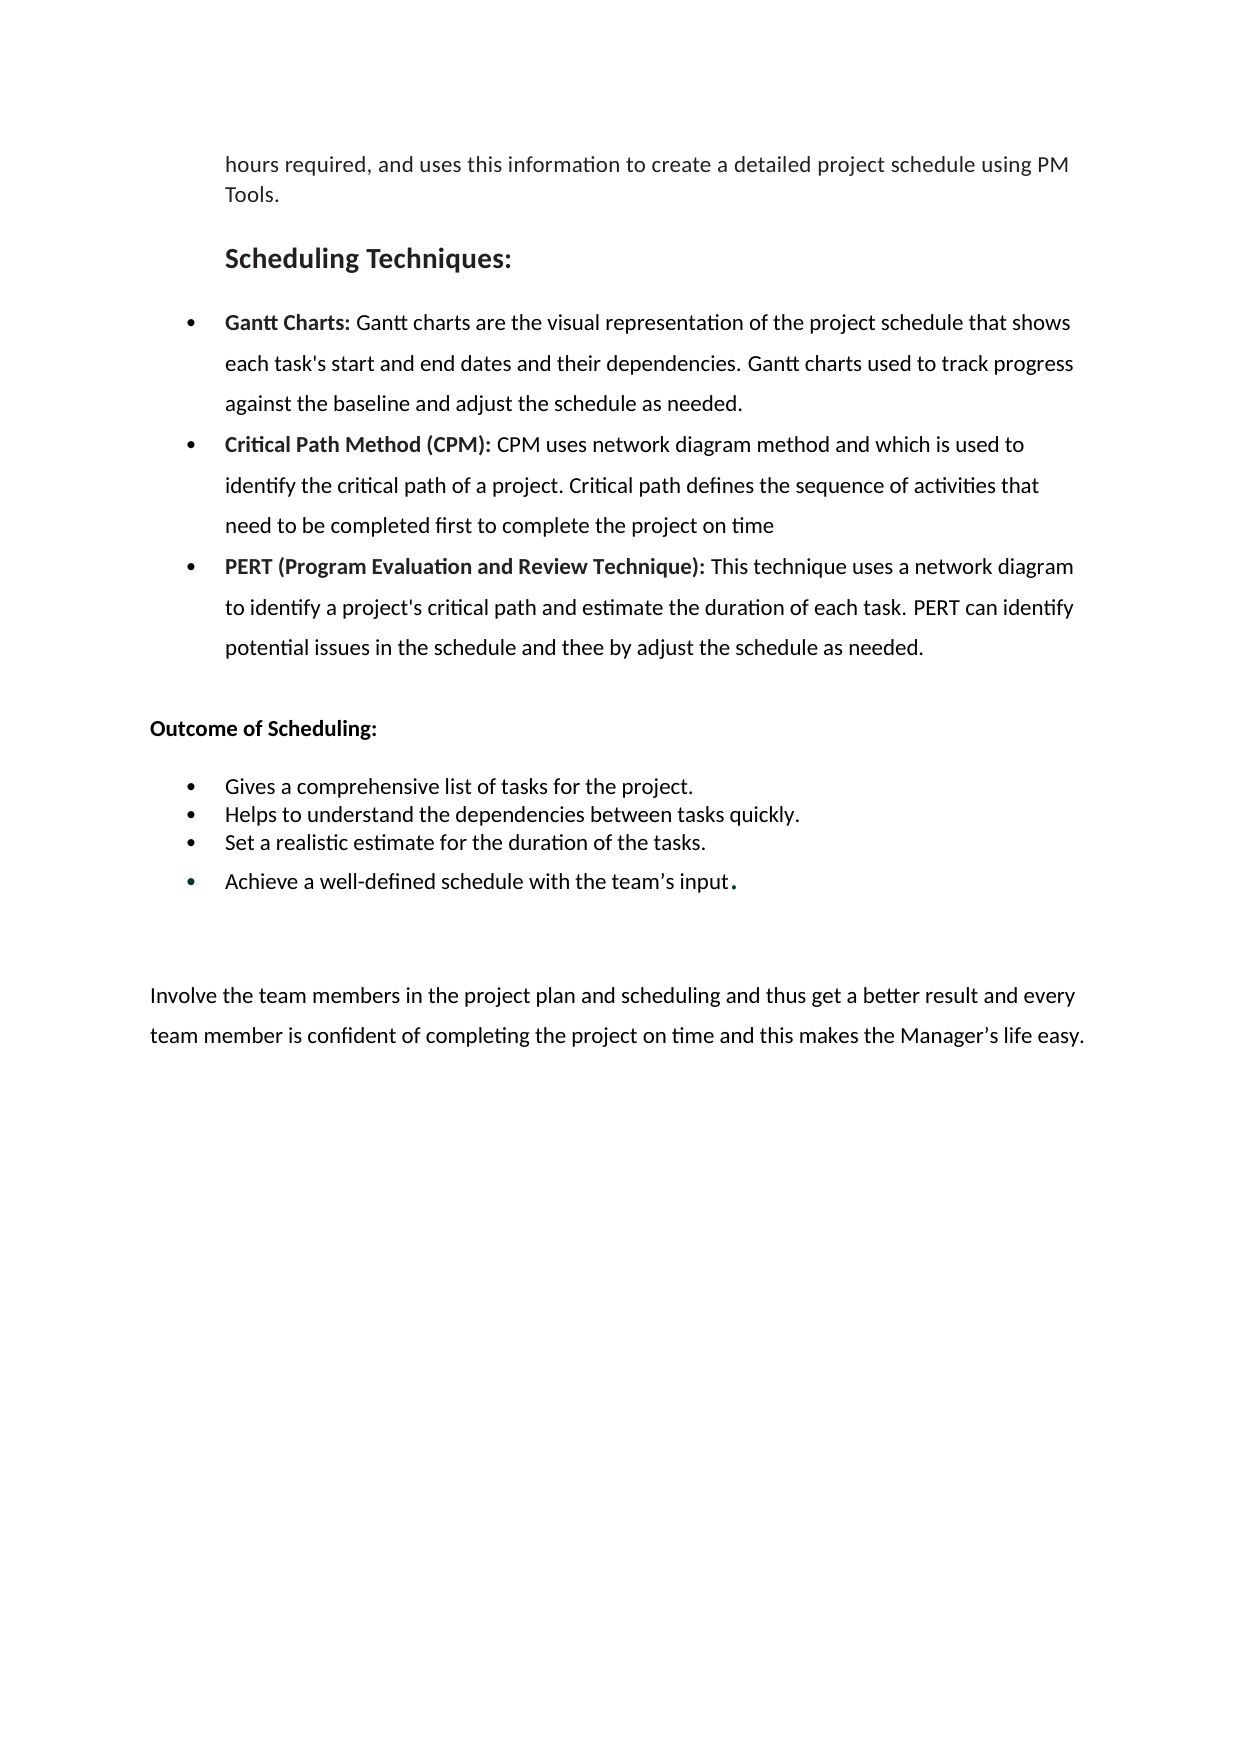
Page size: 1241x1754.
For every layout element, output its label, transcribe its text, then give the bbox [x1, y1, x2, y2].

list PERT (Program Evaluation and Review Technique): This technique uses a network diagram to identify a project's critical path and estimate the duration of each task. PERT can identify potential issues in the schedule and thee by adjust the schedule as needed. [187, 539, 1090, 661]
list Gives a comprehensive list of tasks for the project. [187, 772, 1090, 800]
list Helps to understand the dependencies between tasks quickly. [187, 800, 1090, 828]
text Outcome of Scheduling: [150, 702, 1090, 743]
list Set a realistic estimate for the duration of the tasks. [187, 828, 1090, 856]
list Achieve a well-defined schedule with the team’s input. [187, 856, 1090, 898]
list Scheduling Techniques: [225, 241, 1090, 276]
list Gantt Charts: Gantt charts are the visual representation of the project schedule that shows each task's start and end dates and their dependencies. Gantt charts used to track progress against the baseline and adjust the schedule as needed. [187, 296, 1090, 418]
text Involve the team members in the project plan and scheduling and thus get a better result and every team member is confident of completing the project on time and this makes the Manager’s life easy. [150, 968, 1090, 1049]
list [225, 150, 1090, 208]
list Critical Path Method (CPM): CPM uses network diagram method and which is used to identify the critical path of a project. Critical path defines the sequence of activities that need to be completed first to complete the project on time [187, 418, 1090, 539]
